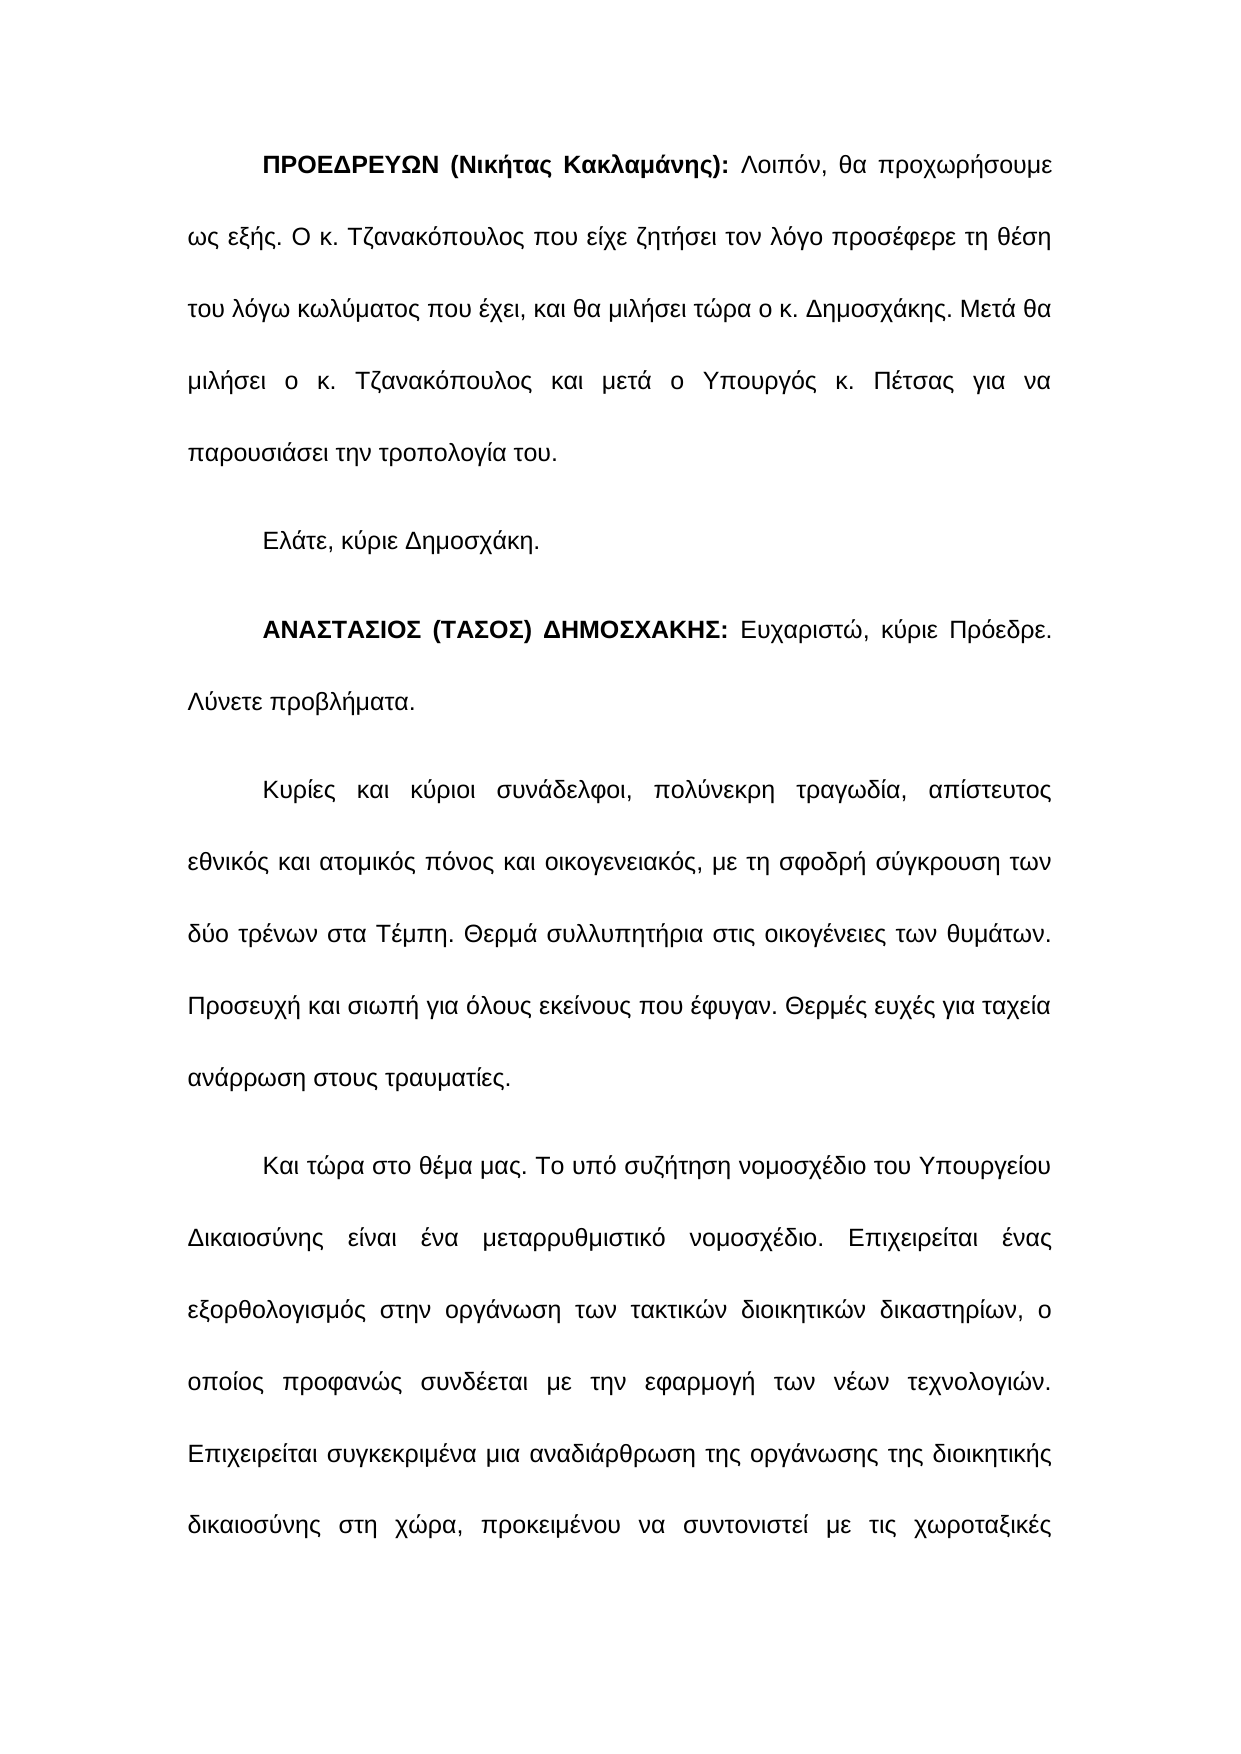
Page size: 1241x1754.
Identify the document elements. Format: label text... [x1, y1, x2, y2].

text Ελάτε, κύριε Δημοσχάκη. [187, 526, 1053, 555]
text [187, 1151, 1053, 1539]
text ΑΝΑΣΤΑΣΙΟΣ (ΤΑΣΟΣ) ΔΗΜΟΣΧΑΚΗΣ: Ευχαριστώ, κύριε Πρόεδρε. Λύνετε προβλήματα. [187, 614, 1053, 715]
text Κυρίες και κύριοι συνάδελφοι, πολύνεκρη τραγωδία, απίστευτος εθνικός και ατομικός πόνος και οικογενειακός, με τη σφοδρή σύγκρουση των δύο τρένων στα Τέμπη. Θερμά συλλυπητήρια στις οικογένειες των θυμάτων. Προσευχή και σιωπή για όλους εκείνους που έφυγαν. Θερμές ευχές για ταχεία ανάρρωση στους τραυματίες. [187, 775, 1053, 1091]
text ΠΡΟΕΔΡΕΥΩΝ (Νικήτας Κακλαμάνης): Λοιπόν, θα προχωρήσουμε ως εξής. Ο κ. Τζανακόπουλος που είχε ζητήσει τον λόγο προσέφερε τη θέση του λόγω κωλύματος που έχει, και θα μιλήσει τώρα ο κ. Δημοσχάκης. Μετά θα μιλήσει ο κ. Τζανακόπουλος και μετά ο Υπουργός κ. Πέτσας για να παρουσιάσει την τροπολογία του. [187, 150, 1053, 466]
